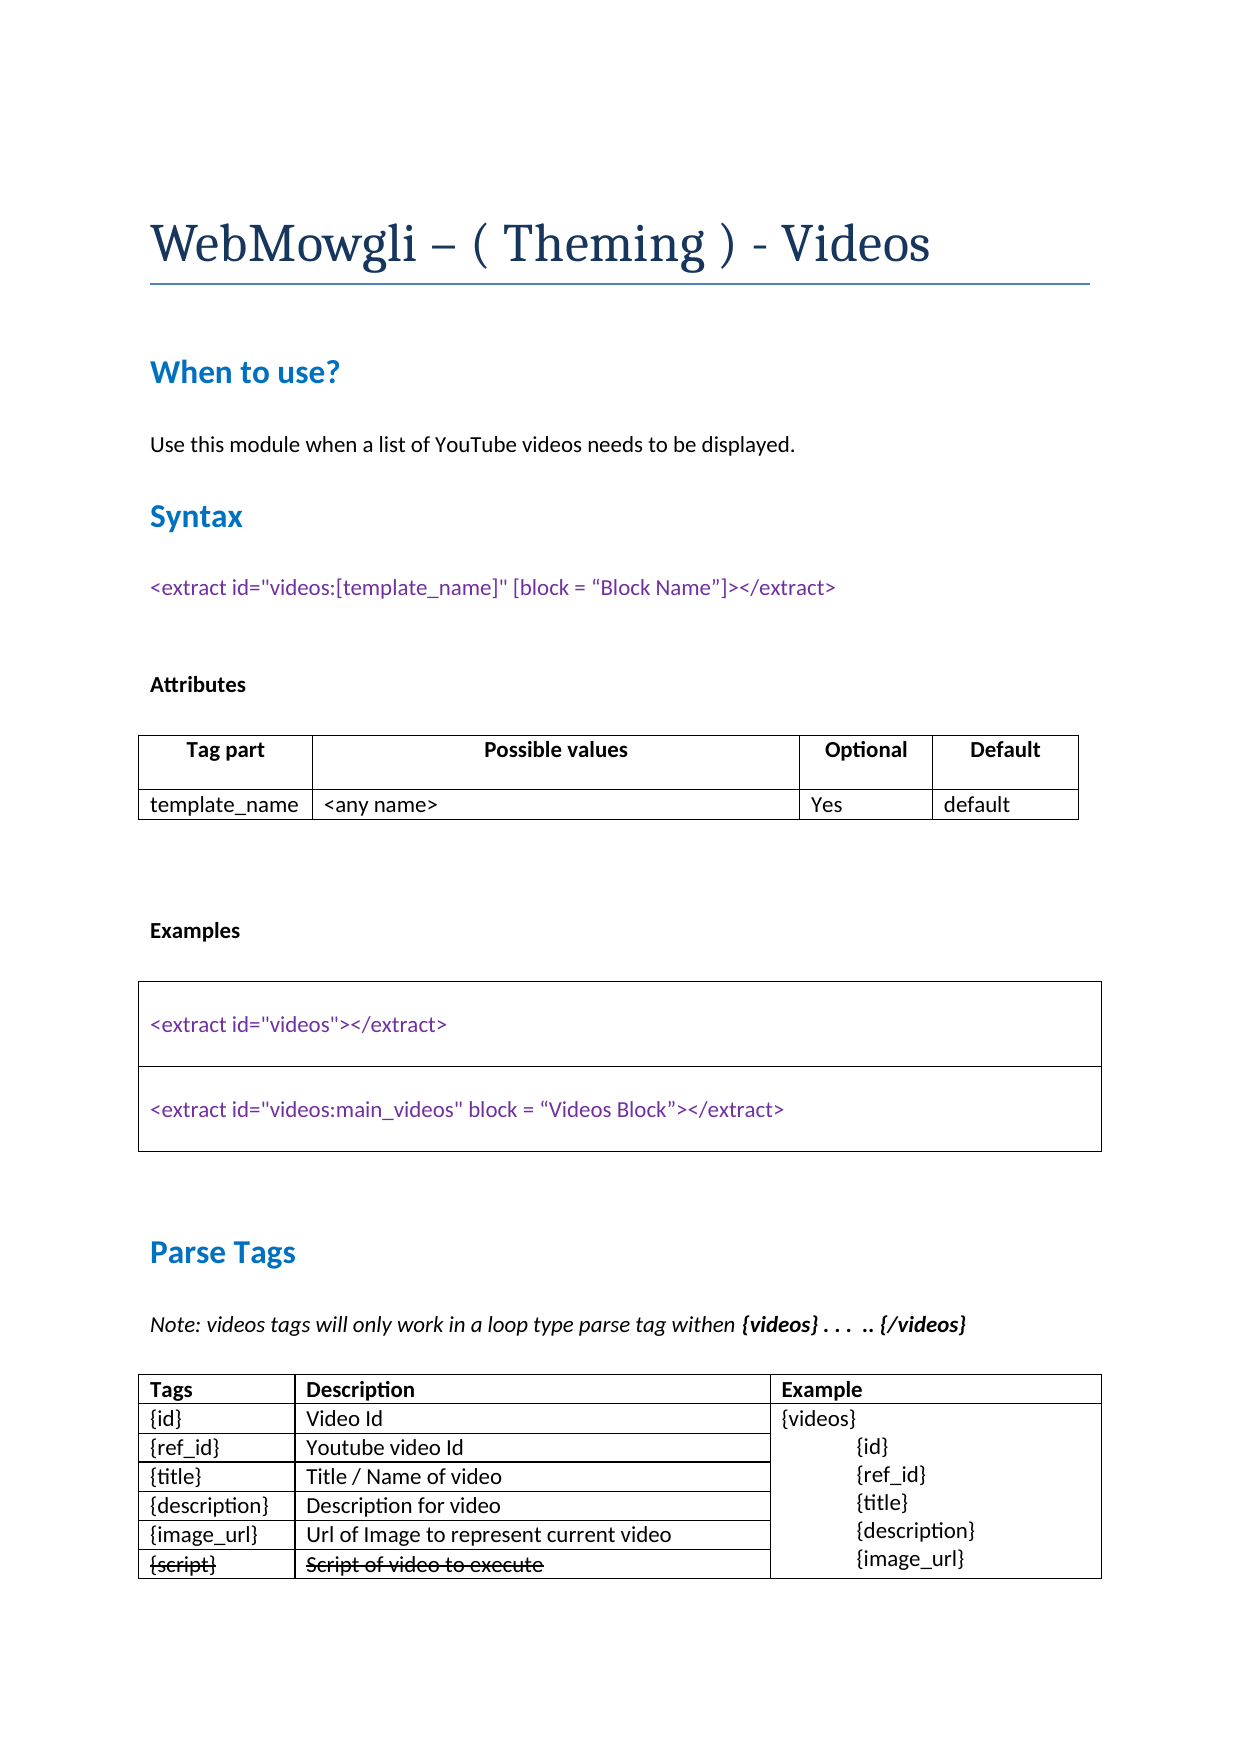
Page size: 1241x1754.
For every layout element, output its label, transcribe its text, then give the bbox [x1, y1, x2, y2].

text Use this module when a list of YouTube videos needs to be displayed. [150, 430, 1090, 458]
table_cell Yes [800, 790, 932, 819]
table_cell default [933, 790, 1078, 819]
table_header <extract id="videos"></extract> [139, 982, 1101, 1066]
table_cell <any name> [313, 790, 799, 819]
table_header Possible values [313, 736, 799, 789]
table_cell Script of video to execute [296, 1550, 770, 1578]
table_cell Description for video [296, 1492, 770, 1519]
text When to use? [150, 351, 1090, 392]
table_cell {description} [139, 1492, 294, 1519]
table_cell {script} [139, 1550, 294, 1578]
table_cell Url of Image to represent current video [296, 1521, 770, 1549]
table_header Description [296, 1375, 770, 1403]
text Syntax [150, 494, 1090, 535]
table_cell Youtube video Id [296, 1434, 770, 1461]
table_header Tags [139, 1375, 294, 1403]
text Parse Tags [150, 1231, 1090, 1272]
table_header Optional [800, 736, 932, 789]
text Examples [150, 916, 1090, 944]
table_header Tag part [139, 736, 312, 789]
table_header Example [771, 1375, 1101, 1403]
table_cell {id} [139, 1404, 294, 1432]
text <extract id="videos:[template_name]" [block = “Block Name”]></extract> [150, 573, 1090, 602]
table_cell {title} [139, 1463, 294, 1491]
table_cell {ref_id} [139, 1434, 294, 1461]
text Attributes [150, 670, 1090, 698]
table_cell Title / Name of video [296, 1463, 770, 1491]
table_header Default [933, 736, 1078, 789]
text Note: videos tags will only work in a loop type parse tag withen {videos} . . . .. {/videos} [150, 1310, 1090, 1338]
table_cell {videos} {id} {ref_id} {title} {description} {image_url} {script} {order} {is_visible} {/videos} [771, 1404, 1101, 1578]
table_cell {image_url} [139, 1521, 294, 1549]
table_cell <extract id="videos:main_videos" block = “Videos Block”></extract> [139, 1067, 1101, 1151]
table_cell template_name [139, 790, 312, 819]
table_cell Video Id [296, 1404, 770, 1432]
title WebMowgli – ( Theming ) - Videos [150, 212, 1090, 283]
